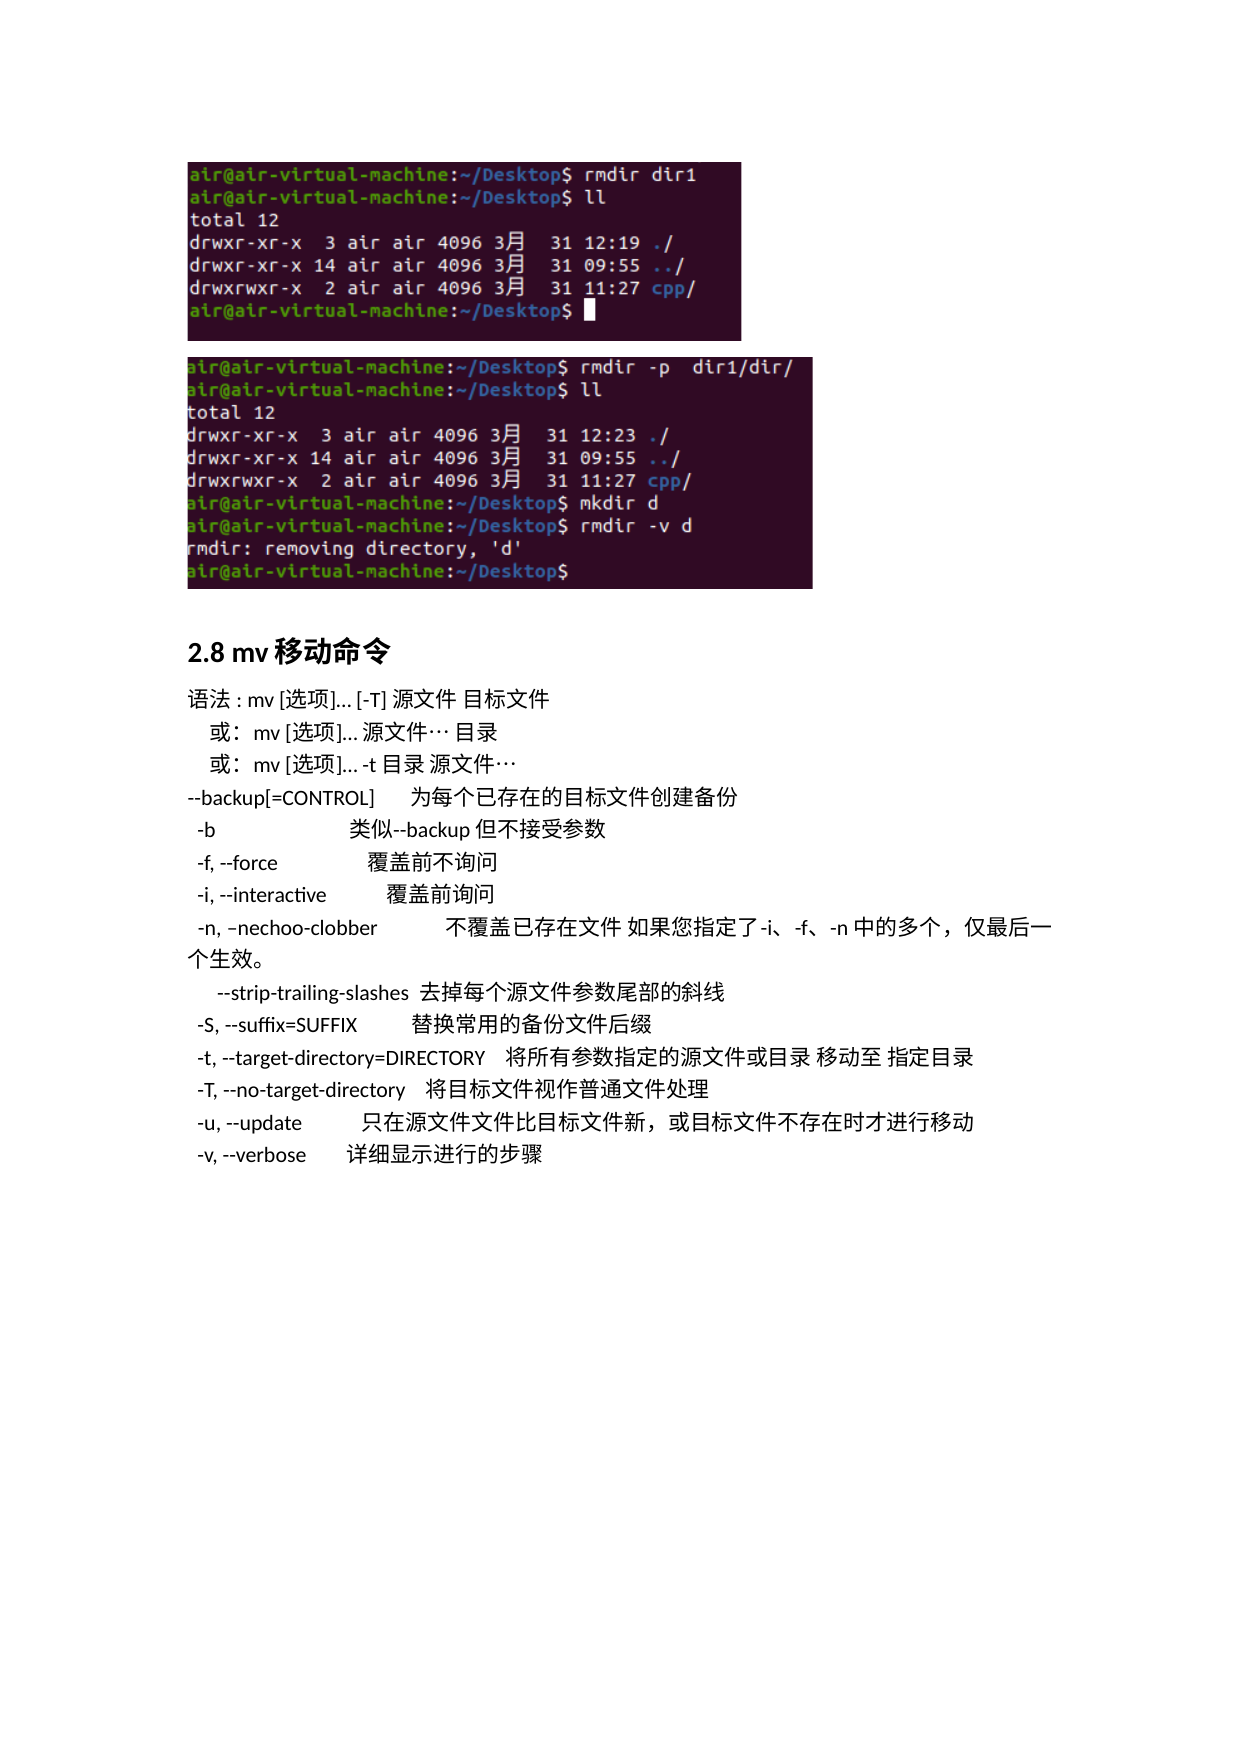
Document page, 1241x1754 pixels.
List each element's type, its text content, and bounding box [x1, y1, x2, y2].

list -T, --no-target-directory 将目标文件视作普通文件处理 [187, 1072, 1053, 1104]
list --backup[=CONTROL] 为每个已存在的目标文件创建备份 [187, 779, 1053, 812]
list 或：mv [选项]… 源文件… 目录 [187, 714, 1053, 747]
list -n, –nechoo-clobber 不覆盖已存在文件 如果您指定了-i、-f、-n 中的多个，仅最后一个生效。 [187, 909, 1053, 974]
list --strip-trailing-slashes 去掉每个源文件参数尾部的斜线 [187, 974, 1053, 1007]
list -f, --force 覆盖前不询问 [187, 844, 1053, 877]
list -b 类似--backup 但不接受参数 [187, 812, 1053, 844]
picture [187, 162, 742, 341]
list 2.8 mv移动命令 [187, 617, 1053, 682]
picture [187, 357, 813, 589]
list -t, --target-directory=DIRECTORY 将所有参数指定的源文件或目录 移动至 指定目录 [187, 1039, 1053, 1072]
list -v, --verbose 详细显示进行的步骤 [187, 1137, 1053, 1169]
list -u, --update 只在源文件文件比目标文件新，或目标文件不存在时才进行移动 [187, 1104, 1053, 1137]
list 或：mv [选项]… -t 目录 源文件… [187, 747, 1053, 779]
list -S, --suffix=SUFFIX 替换常用的备份文件后缀 [187, 1007, 1053, 1039]
list 语法 : mv [选项]… [-T] 源文件 目标文件 [187, 682, 1053, 714]
list -i, --interactive 覆盖前询问 [187, 877, 1053, 909]
